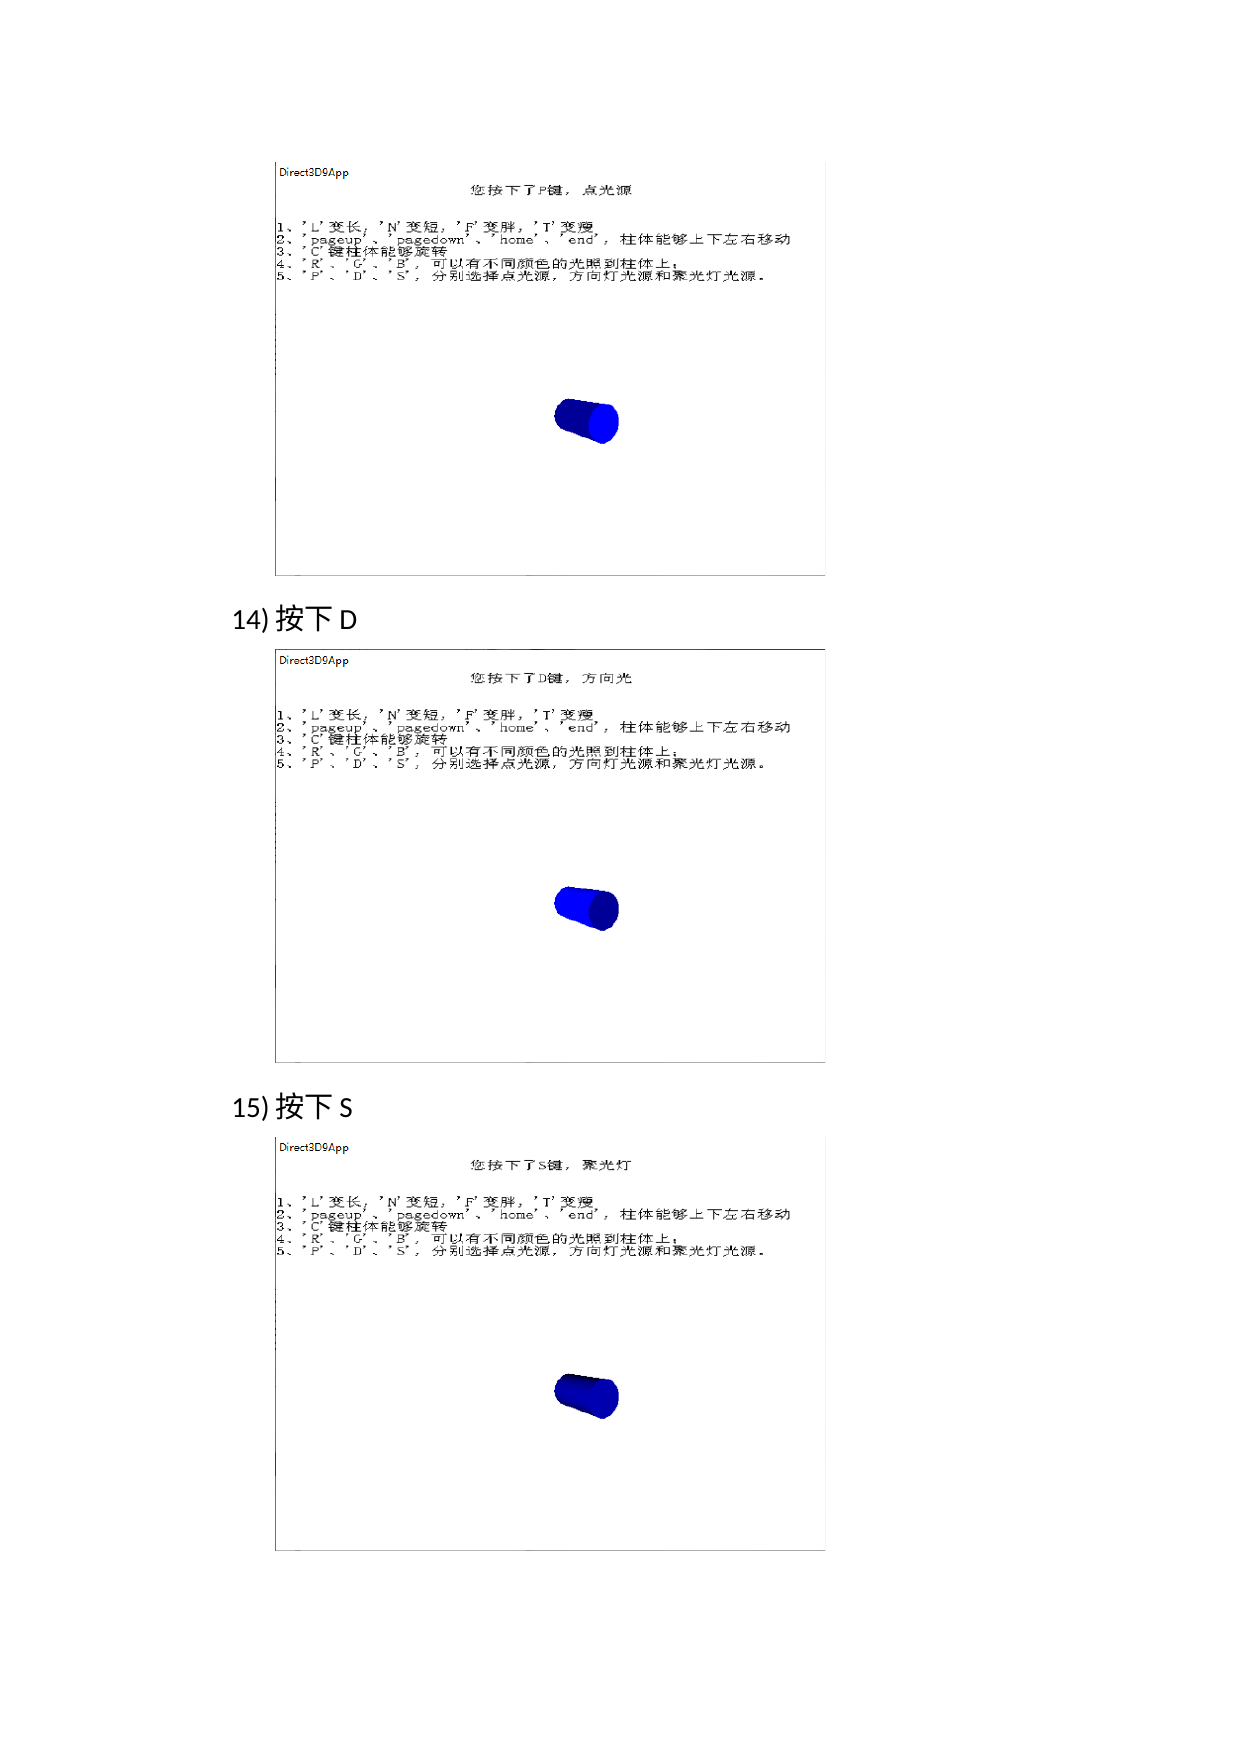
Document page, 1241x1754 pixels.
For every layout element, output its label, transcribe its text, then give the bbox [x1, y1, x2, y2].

list 按下S [231, 1072, 1053, 1137]
picture [275, 162, 826, 576]
picture [275, 649, 826, 1063]
picture [275, 1137, 826, 1551]
list 按下D [231, 584, 1053, 649]
